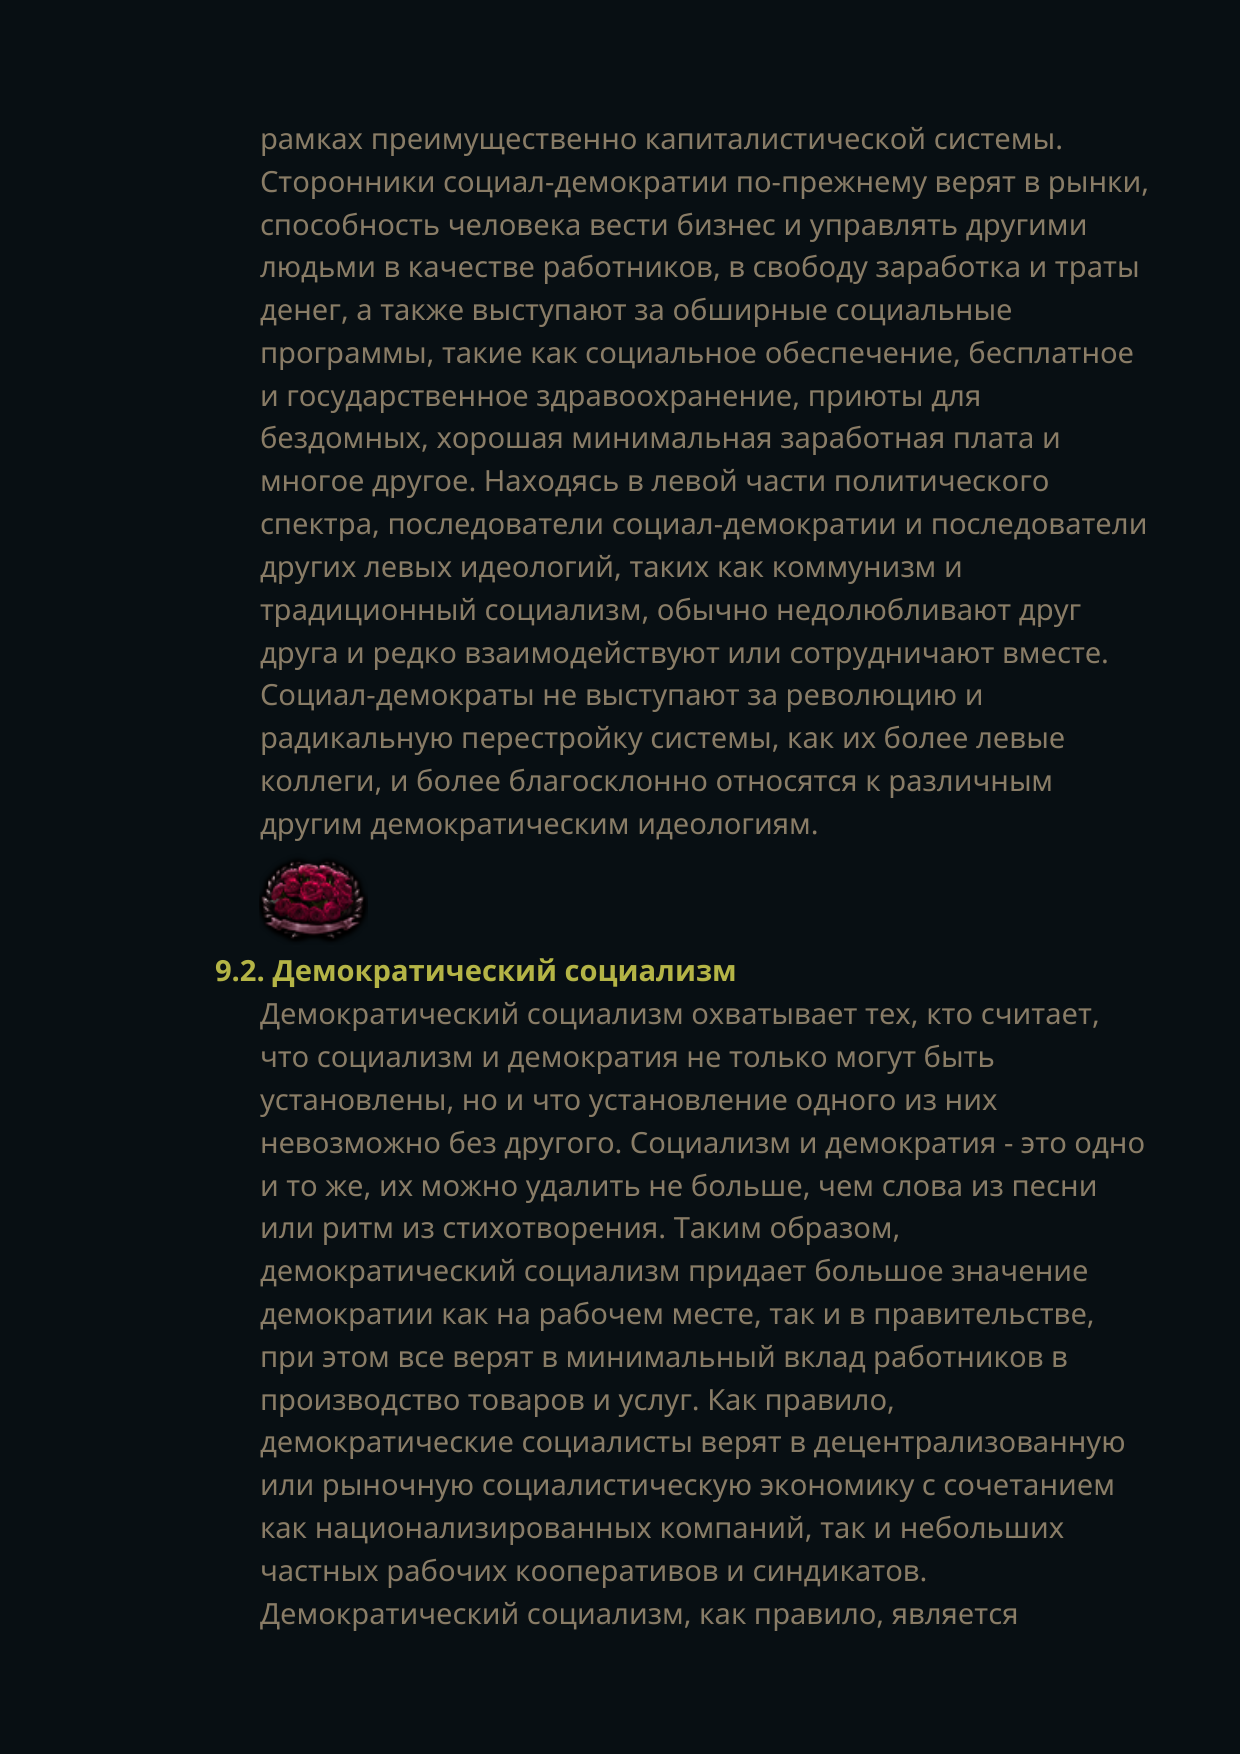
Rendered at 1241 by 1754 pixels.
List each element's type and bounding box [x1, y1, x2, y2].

picture [259, 845, 368, 948]
list [215, 118, 1152, 948]
list [215, 951, 1152, 1633]
